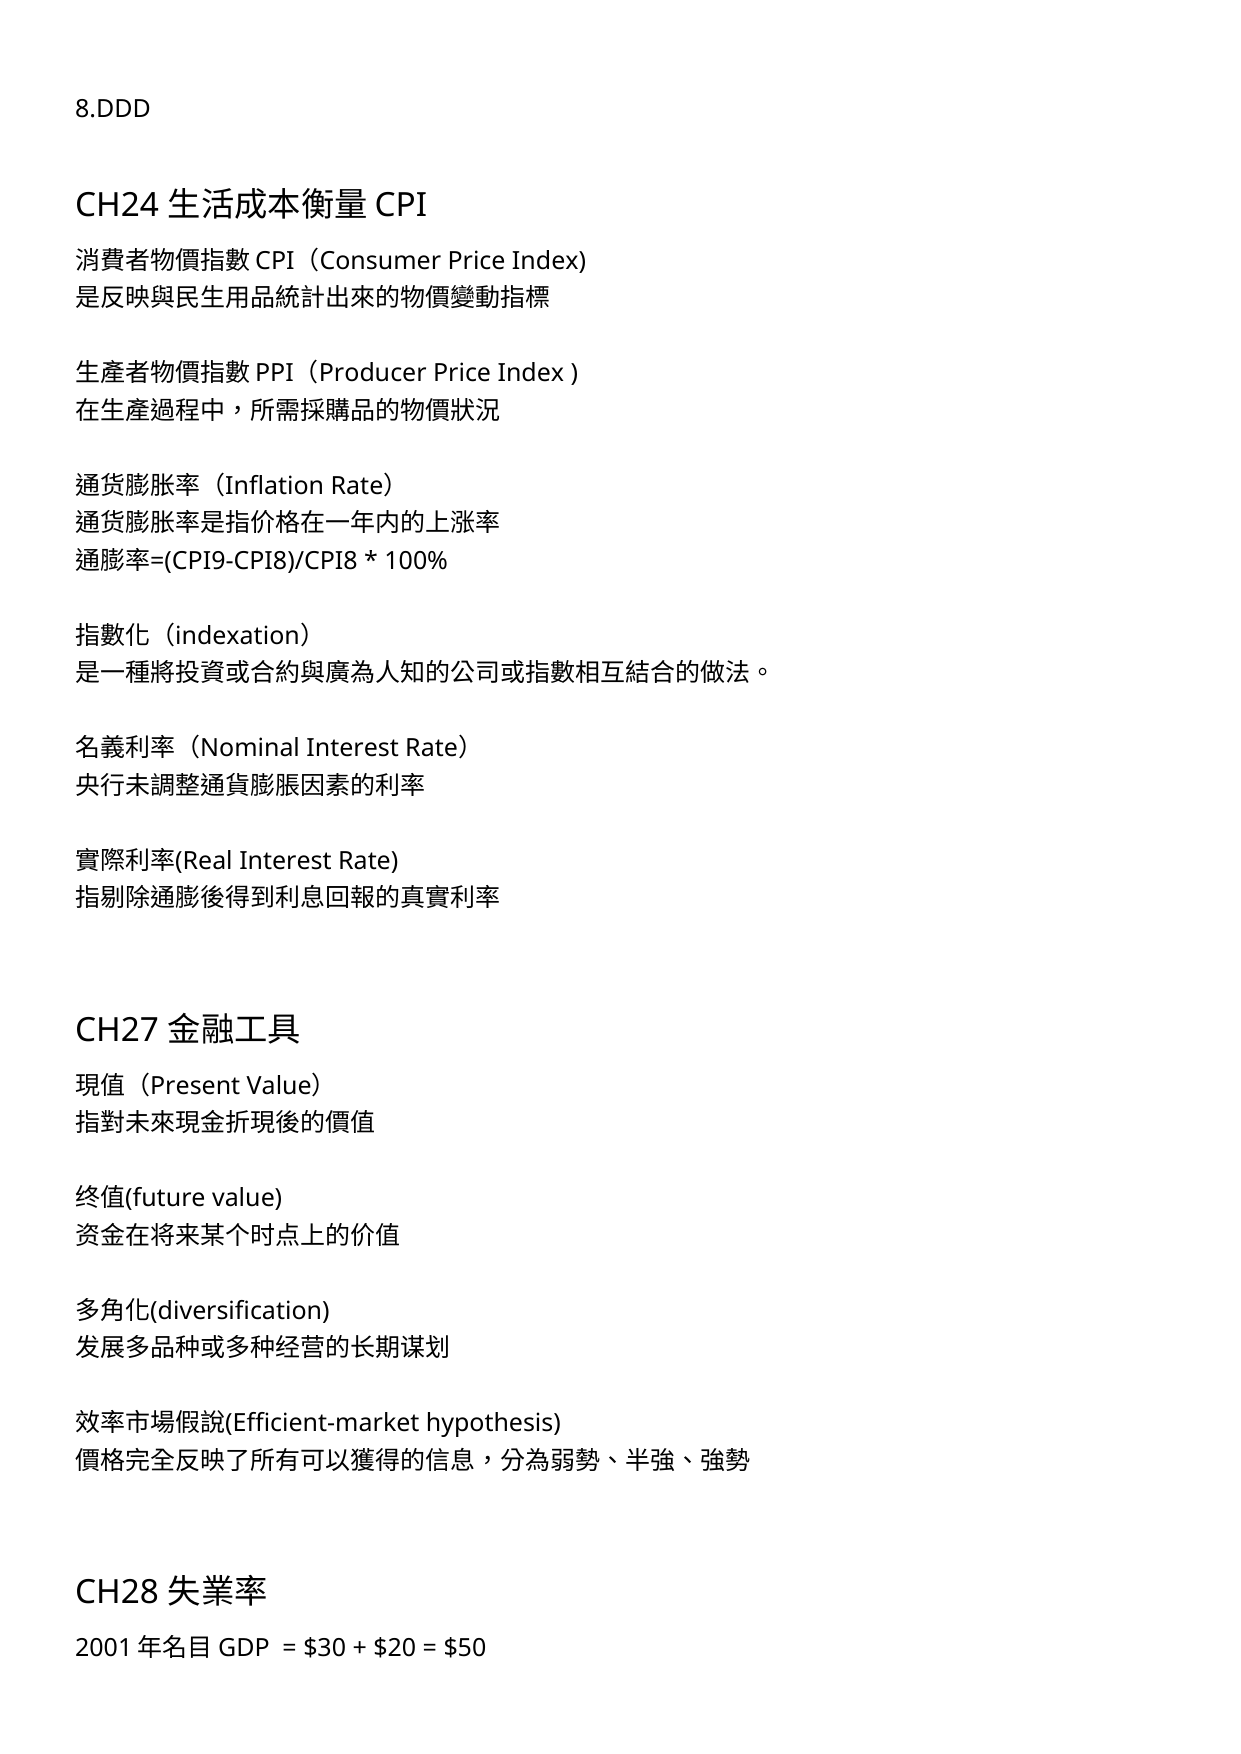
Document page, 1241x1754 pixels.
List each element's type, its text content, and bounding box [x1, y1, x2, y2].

text 指剔除通膨後得到利息回報的真實利率 [75, 877, 1165, 914]
text 8.DDD [75, 89, 1165, 127]
text 消費者物價指數CPI（Consumer Price Index) [75, 239, 1165, 277]
text 現值（Present Value） [75, 1064, 1165, 1102]
text 央行未調整通貨膨脹因素的利率 [75, 764, 1165, 802]
text 生產者物價指數PPI（Producer Price Index ) [75, 352, 1165, 389]
text 效率市場假說(Efficient-market hypothesis) [75, 1402, 1165, 1439]
text 實際利率(Real Interest Rate) [75, 839, 1165, 877]
text 通货膨胀率是指价格在一年内的上涨率 [75, 502, 1165, 539]
text 多角化(diversification) [75, 1289, 1165, 1327]
text 指數化（indexation） [75, 614, 1165, 652]
text 指對未來現金折現後的價值 [75, 1102, 1165, 1139]
text 终值(future value) [75, 1177, 1165, 1214]
text 通膨率=(CPI9-CPI8)/CPI8 * 100% [75, 539, 1165, 577]
text 发展多品种或多种经营的长期谋划 [75, 1327, 1165, 1364]
text CH28 失業率 [75, 1552, 1165, 1627]
text CH27 金融工具 [75, 989, 1165, 1064]
text 资金在将来某个时点上的价值 [75, 1214, 1165, 1252]
text 是一種將投資或合約與廣為人知的公司或指數相互結合的做法。 [75, 652, 1165, 689]
text 在生產過程中，所需採購品的物價狀況 [75, 389, 1165, 427]
text CH24 生活成本衡量CPI [75, 164, 1165, 239]
text 名義利率（Nominal Interest Rate） [75, 727, 1165, 764]
text 是反映與民生用品統計出來的物價變動指標 [75, 277, 1165, 314]
text 2001年名目 GDP = $30 + $20 = $50 [75, 1627, 1165, 1664]
text 通货膨胀率（Inflation Rate） [75, 464, 1165, 502]
text 價格完全反映了所有可以獲得的信息，分為弱勢、半強、強勢 [75, 1439, 1165, 1477]
